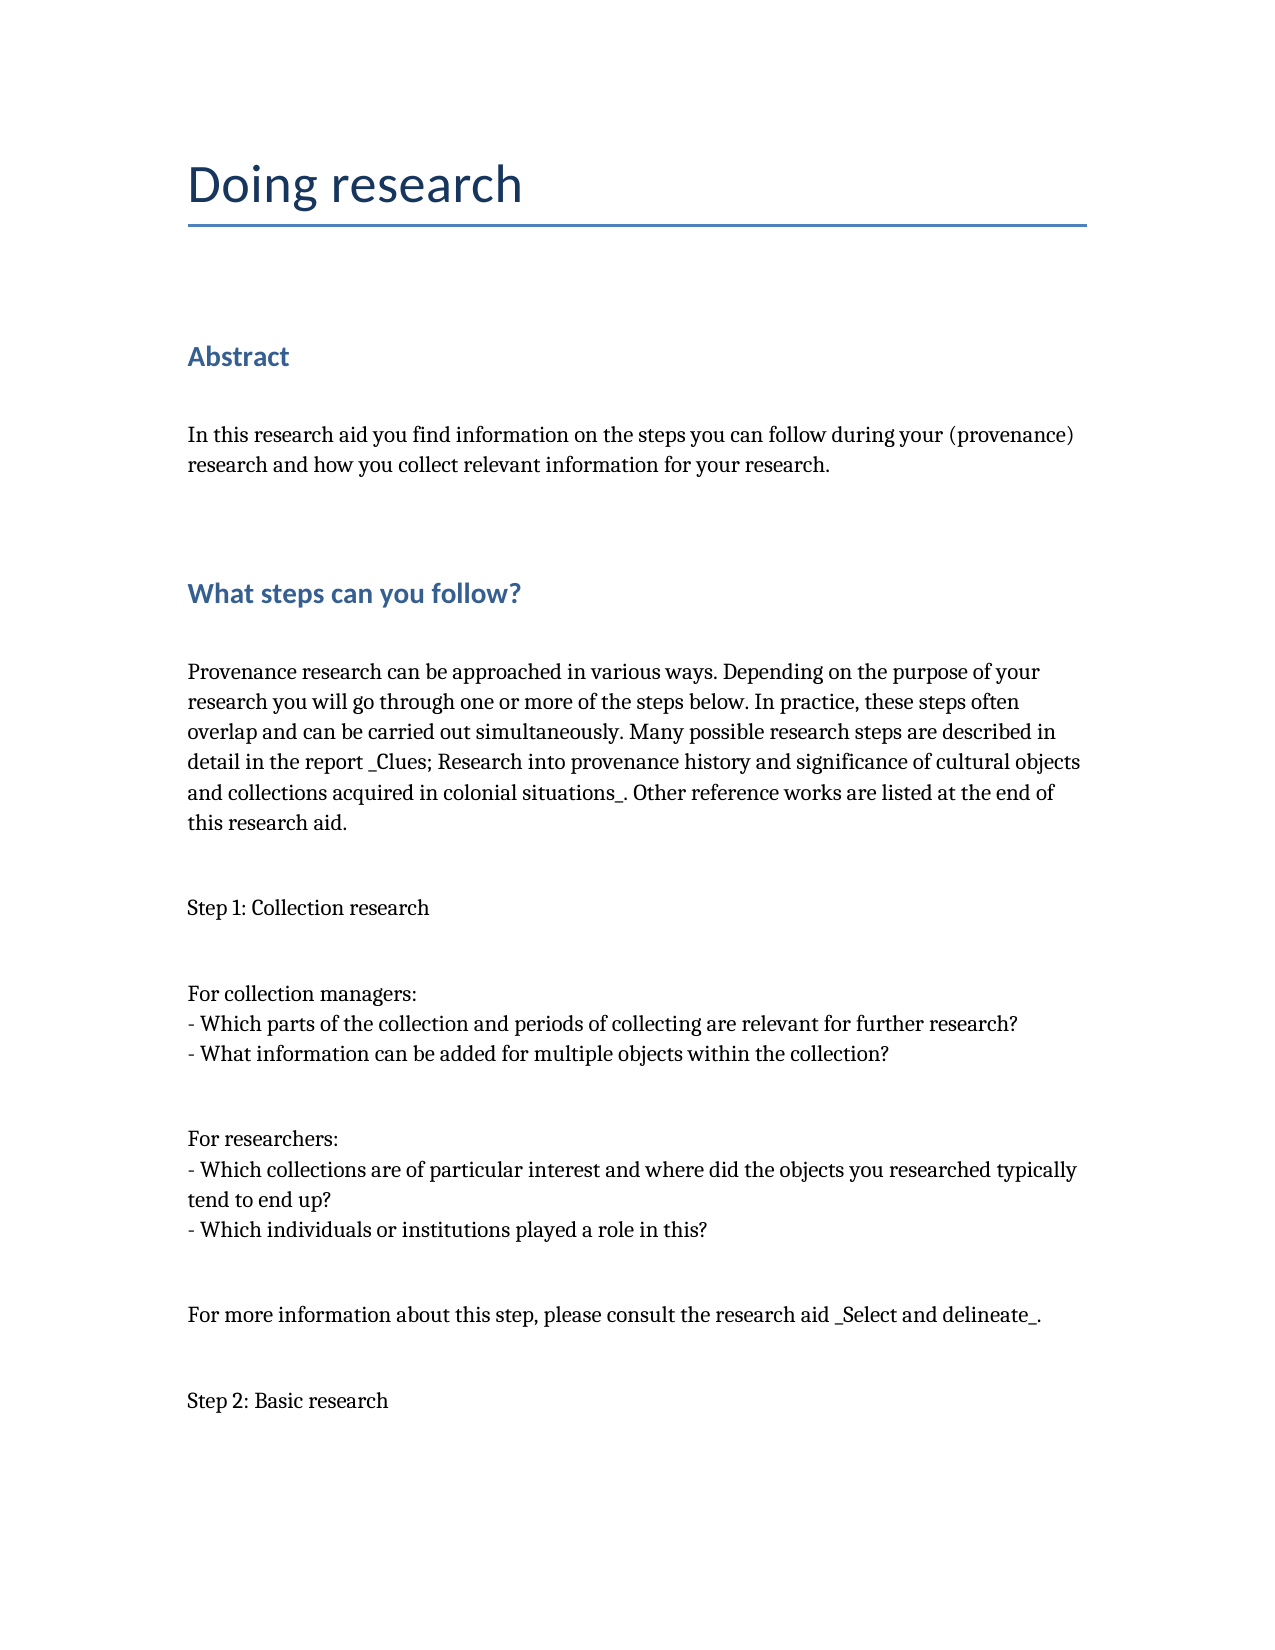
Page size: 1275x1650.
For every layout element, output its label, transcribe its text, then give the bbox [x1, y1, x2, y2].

title Doing research [187, 150, 1087, 227]
text For more information about this step, please consult the research aid _Select and delineate_. [187, 1302, 1087, 1328]
subtitle What steps can you follow? [187, 575, 1087, 610]
text For collection managers: - Which parts of the collection and periods of collecting are relevant for further research? - What information can be added for multiple objects within the collection? [187, 980, 1087, 1067]
subtitle Abstract [187, 338, 1087, 374]
text Provenance research can be approached in various ways. Depending on the purpose of your research you will go through one or more of the steps below. In practice, these steps often overlap and can be carried out simultaneously. Many possible research steps are described in detail in the report _Clues; Research into provenance history and significance of cultural objects and collections acquired in colonial situations_. Other reference works are listed at the end of this research aid. [187, 658, 1087, 836]
text In this research aid you find information on the steps you can follow during your (provenance) research and how you collect relevant information for your research. [187, 422, 1087, 478]
text Step 2: Basic research [187, 1388, 1087, 1414]
text Step 1: Collection research [187, 895, 1087, 921]
